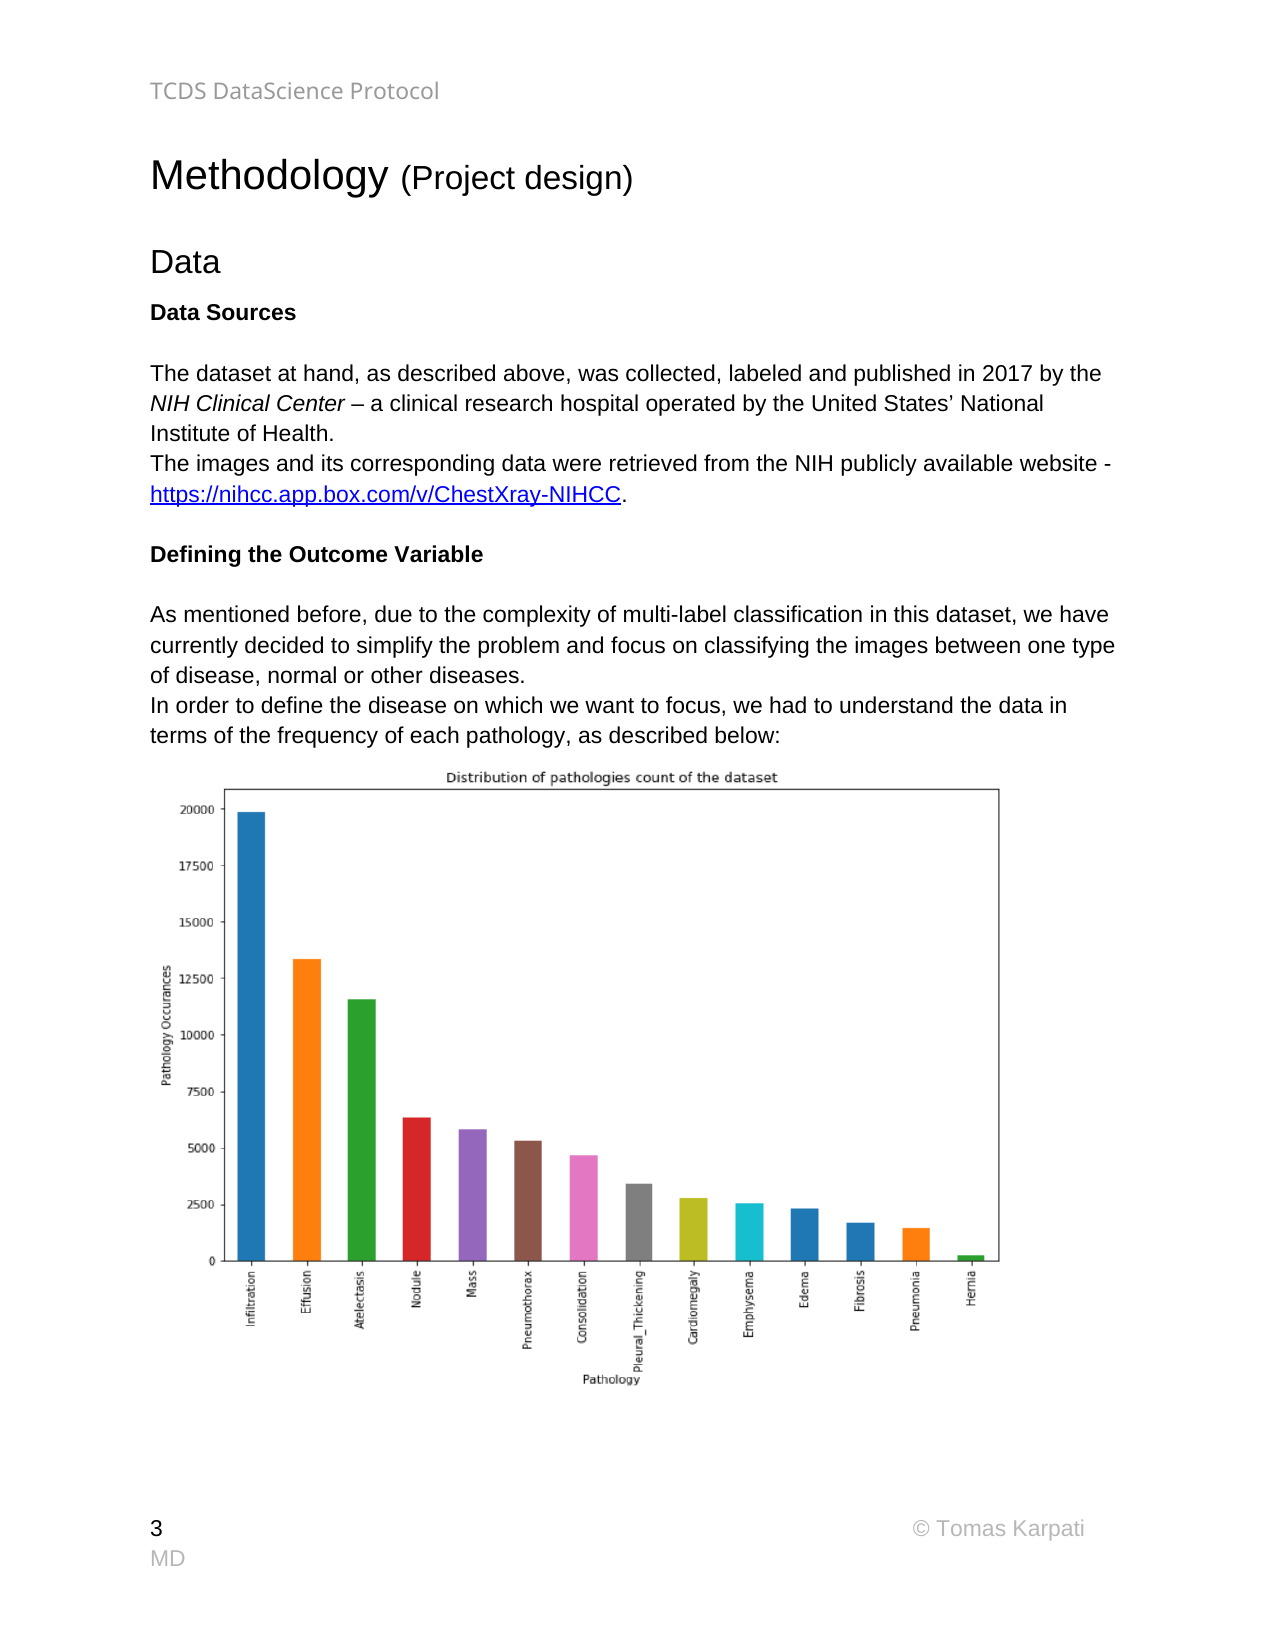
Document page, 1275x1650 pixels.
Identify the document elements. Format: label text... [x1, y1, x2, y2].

text In order to define the disease on which we want to focus, we had to understand the data in terms of the frequency of each pathology, as described below: [150, 692, 1125, 748]
picture [150, 761, 1017, 1391]
text As mentioned before, due to the complexity of multi-label classification in this dataset, we have currently decided to simplify the problem and focus on classifying the images between one type of disease, normal or other diseases. [150, 601, 1125, 688]
subtitle Data [150, 243, 1125, 281]
text The images and its corresponding data were retrieved from the NIH publicly available website - https://nihcc.app.box.com/v/ChestXray-NIHCC. [150, 450, 1125, 507]
text Defining the Outcome Variable [150, 541, 1125, 567]
subtitle Methodology (Project design) [150, 150, 1125, 198]
text Data Sources [150, 299, 1125, 326]
text The dataset at hand, as described above, was collected, labeled and published in 2017 by the NIH Clinical Center – a clinical research hospital operated by the United States’ National Institute of Health. [150, 360, 1125, 446]
